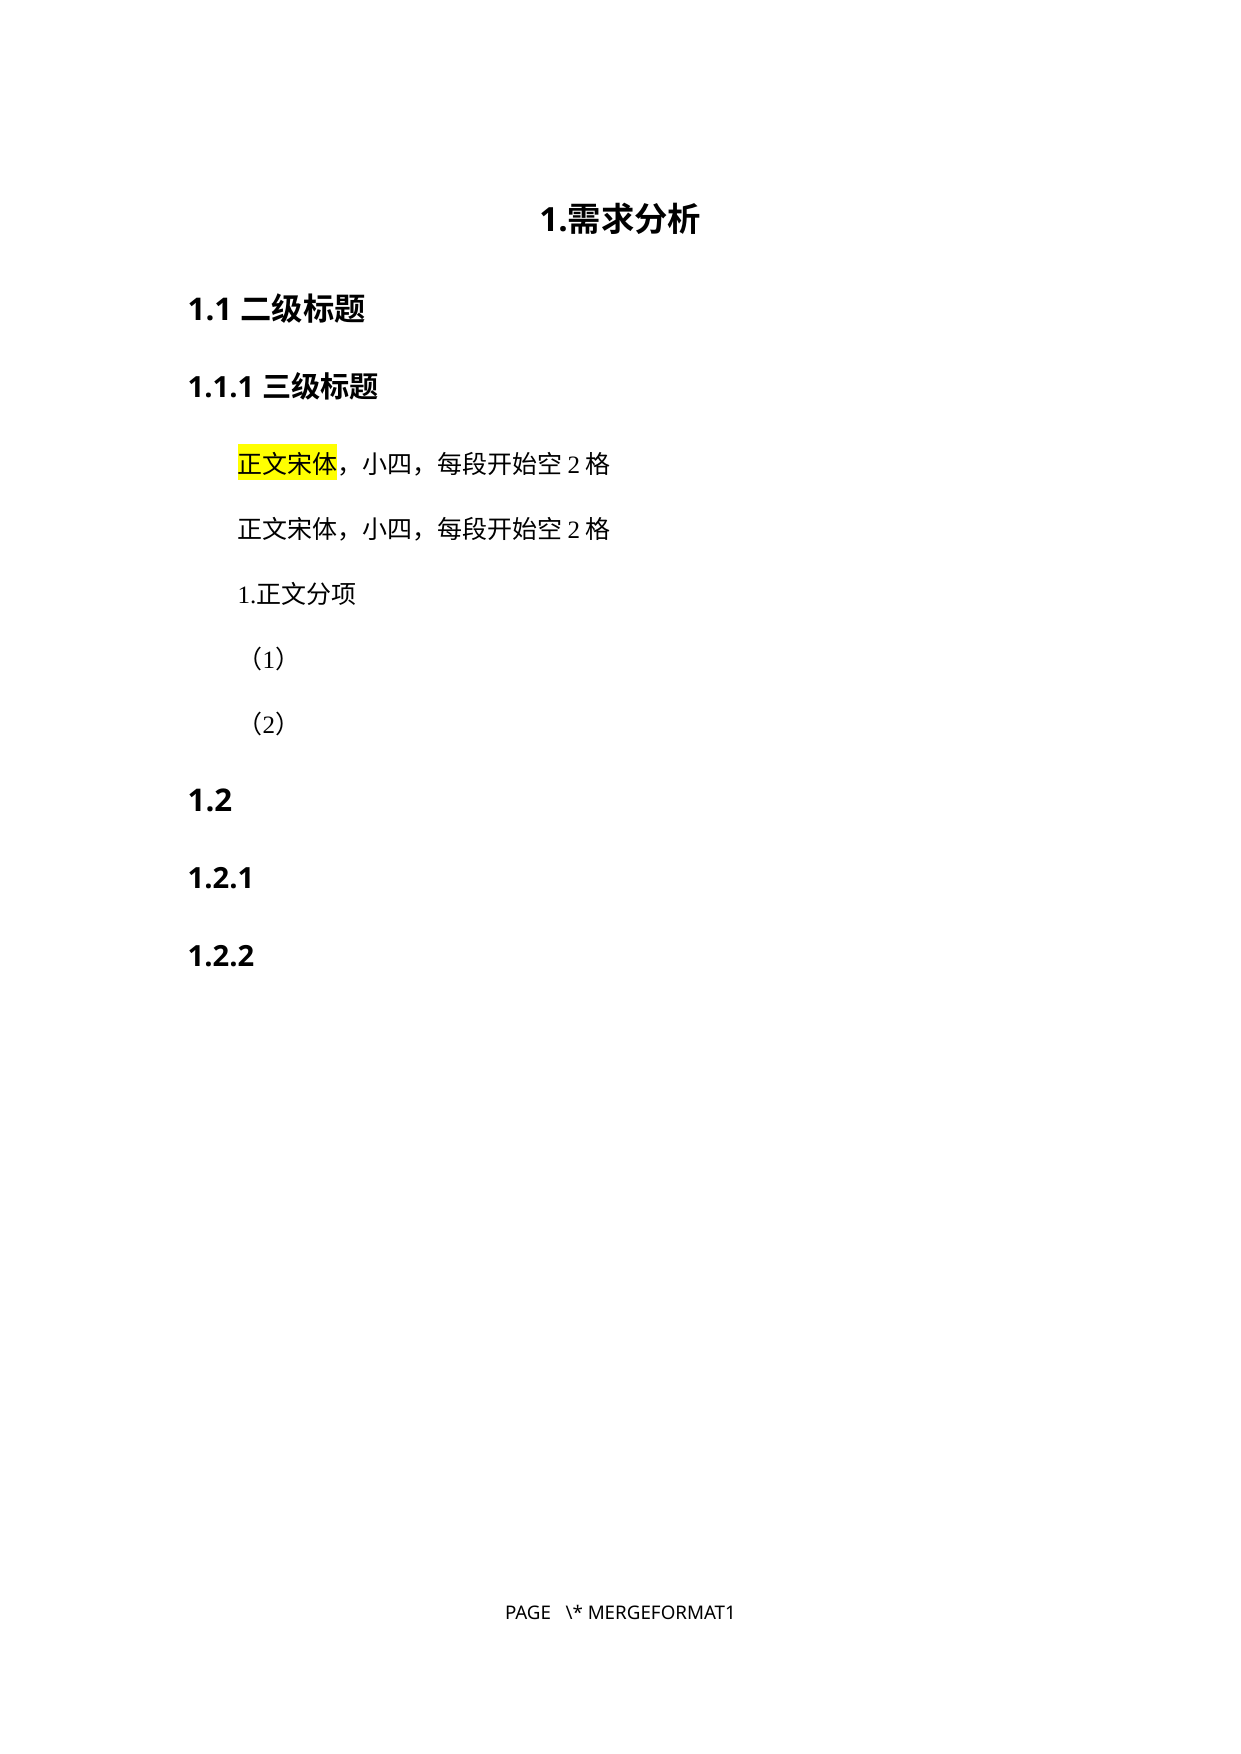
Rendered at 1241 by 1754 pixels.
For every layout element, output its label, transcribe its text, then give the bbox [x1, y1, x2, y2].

subtitle 1.需求分析 [187, 185, 1053, 250]
text 1.正文分项 [187, 560, 1053, 625]
subtitle 1.1.1 三级标题 [187, 352, 1053, 417]
text （2） [187, 690, 1053, 755]
subtitle 1.2 [187, 767, 1053, 832]
text （1） [187, 625, 1053, 690]
subtitle 1.2.2 [187, 922, 1053, 987]
subtitle 1.1 二级标题 [187, 275, 1053, 340]
subtitle 1.2.1 [187, 845, 1053, 910]
text 正文宋体，小四，每段开始空2格 [187, 430, 1053, 495]
text 正文宋体，小四，每段开始空2格 [187, 495, 1053, 560]
